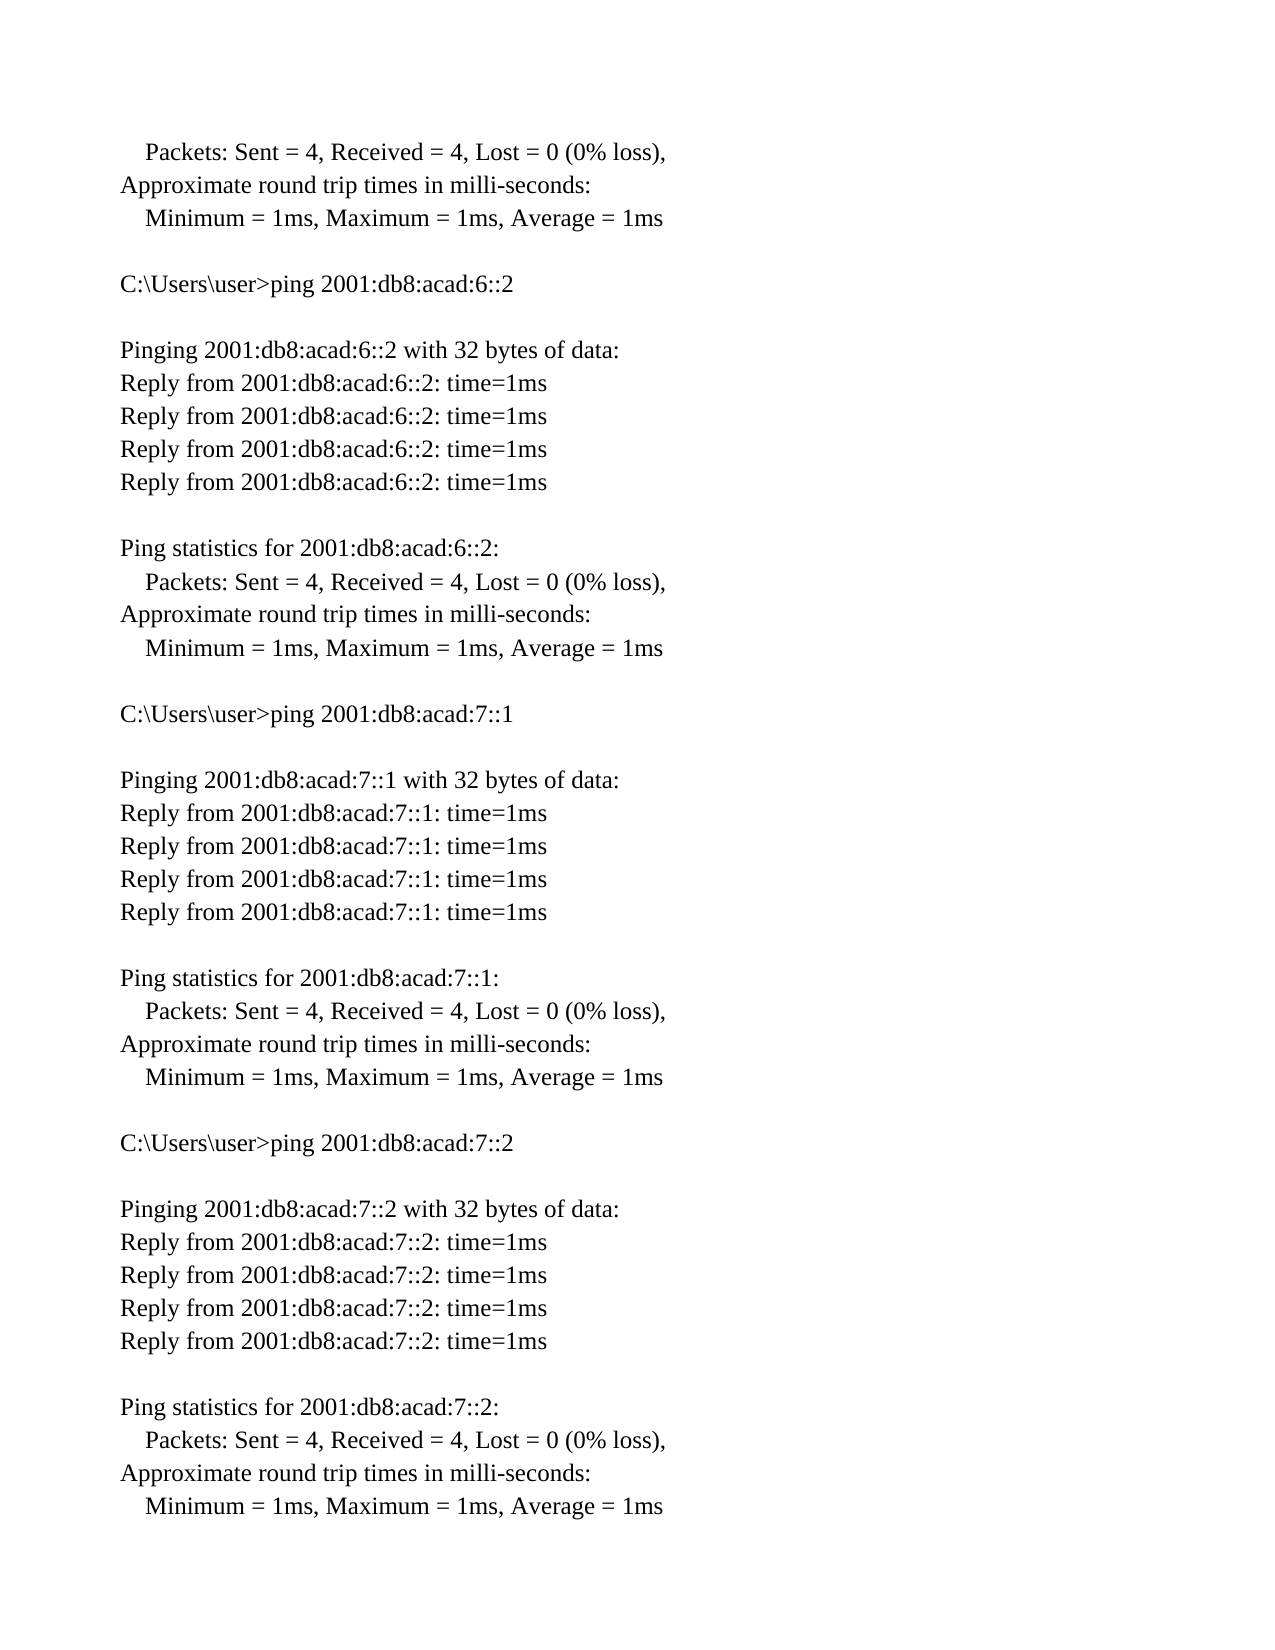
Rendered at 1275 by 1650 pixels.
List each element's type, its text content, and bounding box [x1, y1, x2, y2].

text Reply from 2001:db8:acad:7::2: time=1ms [120, 1293, 1155, 1322]
text Ping statistics for 2001:db8:acad:7::1: [120, 963, 1155, 992]
text Reply from 2001:db8:acad:6::2: time=1ms [120, 401, 1155, 430]
text Reply from 2001:db8:acad:7::2: time=1ms [120, 1326, 1155, 1355]
text Reply from 2001:db8:acad:7::1: time=1ms [120, 798, 1155, 826]
text Packets: Sent = 4, Received = 4, Lost = 0 (0% loss), [120, 1425, 1155, 1454]
text Approximate round trip times in milli-seconds: [120, 1458, 1155, 1487]
text Minimum = 1ms, Maximum = 1ms, Average = 1ms [120, 203, 1155, 232]
text Reply from 2001:db8:acad:7::1: time=1ms [120, 897, 1155, 926]
text Approximate round trip times in milli-seconds: [120, 1029, 1155, 1058]
text Pinging 2001:db8:acad:7::1 with 32 bytes of data: [120, 765, 1155, 793]
text C:\Users\user>ping 2001:db8:acad:6::2 [120, 269, 1155, 298]
text Reply from 2001:db8:acad:7::2: time=1ms [120, 1227, 1155, 1256]
text Approximate round trip times in milli-seconds: [120, 599, 1155, 628]
text Approximate round trip times in milli-seconds: [120, 170, 1155, 199]
text Reply from 2001:db8:acad:6::2: time=1ms [120, 434, 1155, 463]
text Minimum = 1ms, Maximum = 1ms, Average = 1ms [120, 1491, 1155, 1520]
text Packets: Sent = 4, Received = 4, Lost = 0 (0% loss), [120, 137, 1155, 166]
text C:\Users\user>ping 2001:db8:acad:7::1 [120, 699, 1155, 727]
text Minimum = 1ms, Maximum = 1ms, Average = 1ms [120, 633, 1155, 661]
text Pinging 2001:db8:acad:6::2 with 32 bytes of data: [120, 335, 1155, 364]
text Reply from 2001:db8:acad:7::1: time=1ms [120, 831, 1155, 859]
text Packets: Sent = 4, Received = 4, Lost = 0 (0% loss), [120, 567, 1155, 595]
text Minimum = 1ms, Maximum = 1ms, Average = 1ms [120, 1062, 1155, 1091]
text Reply from 2001:db8:acad:6::2: time=1ms [120, 467, 1155, 496]
text Pinging 2001:db8:acad:7::2 with 32 bytes of data: [120, 1194, 1155, 1223]
text Packets: Sent = 4, Received = 4, Lost = 0 (0% loss), [120, 996, 1155, 1024]
text Reply from 2001:db8:acad:7::1: time=1ms [120, 864, 1155, 892]
text Ping statistics for 2001:db8:acad:7::2: [120, 1392, 1155, 1421]
text Reply from 2001:db8:acad:6::2: time=1ms [120, 368, 1155, 397]
text C:\Users\user>ping 2001:db8:acad:7::2 [120, 1128, 1155, 1157]
text Reply from 2001:db8:acad:7::2: time=1ms [120, 1260, 1155, 1289]
text Ping statistics for 2001:db8:acad:6::2: [120, 533, 1155, 562]
